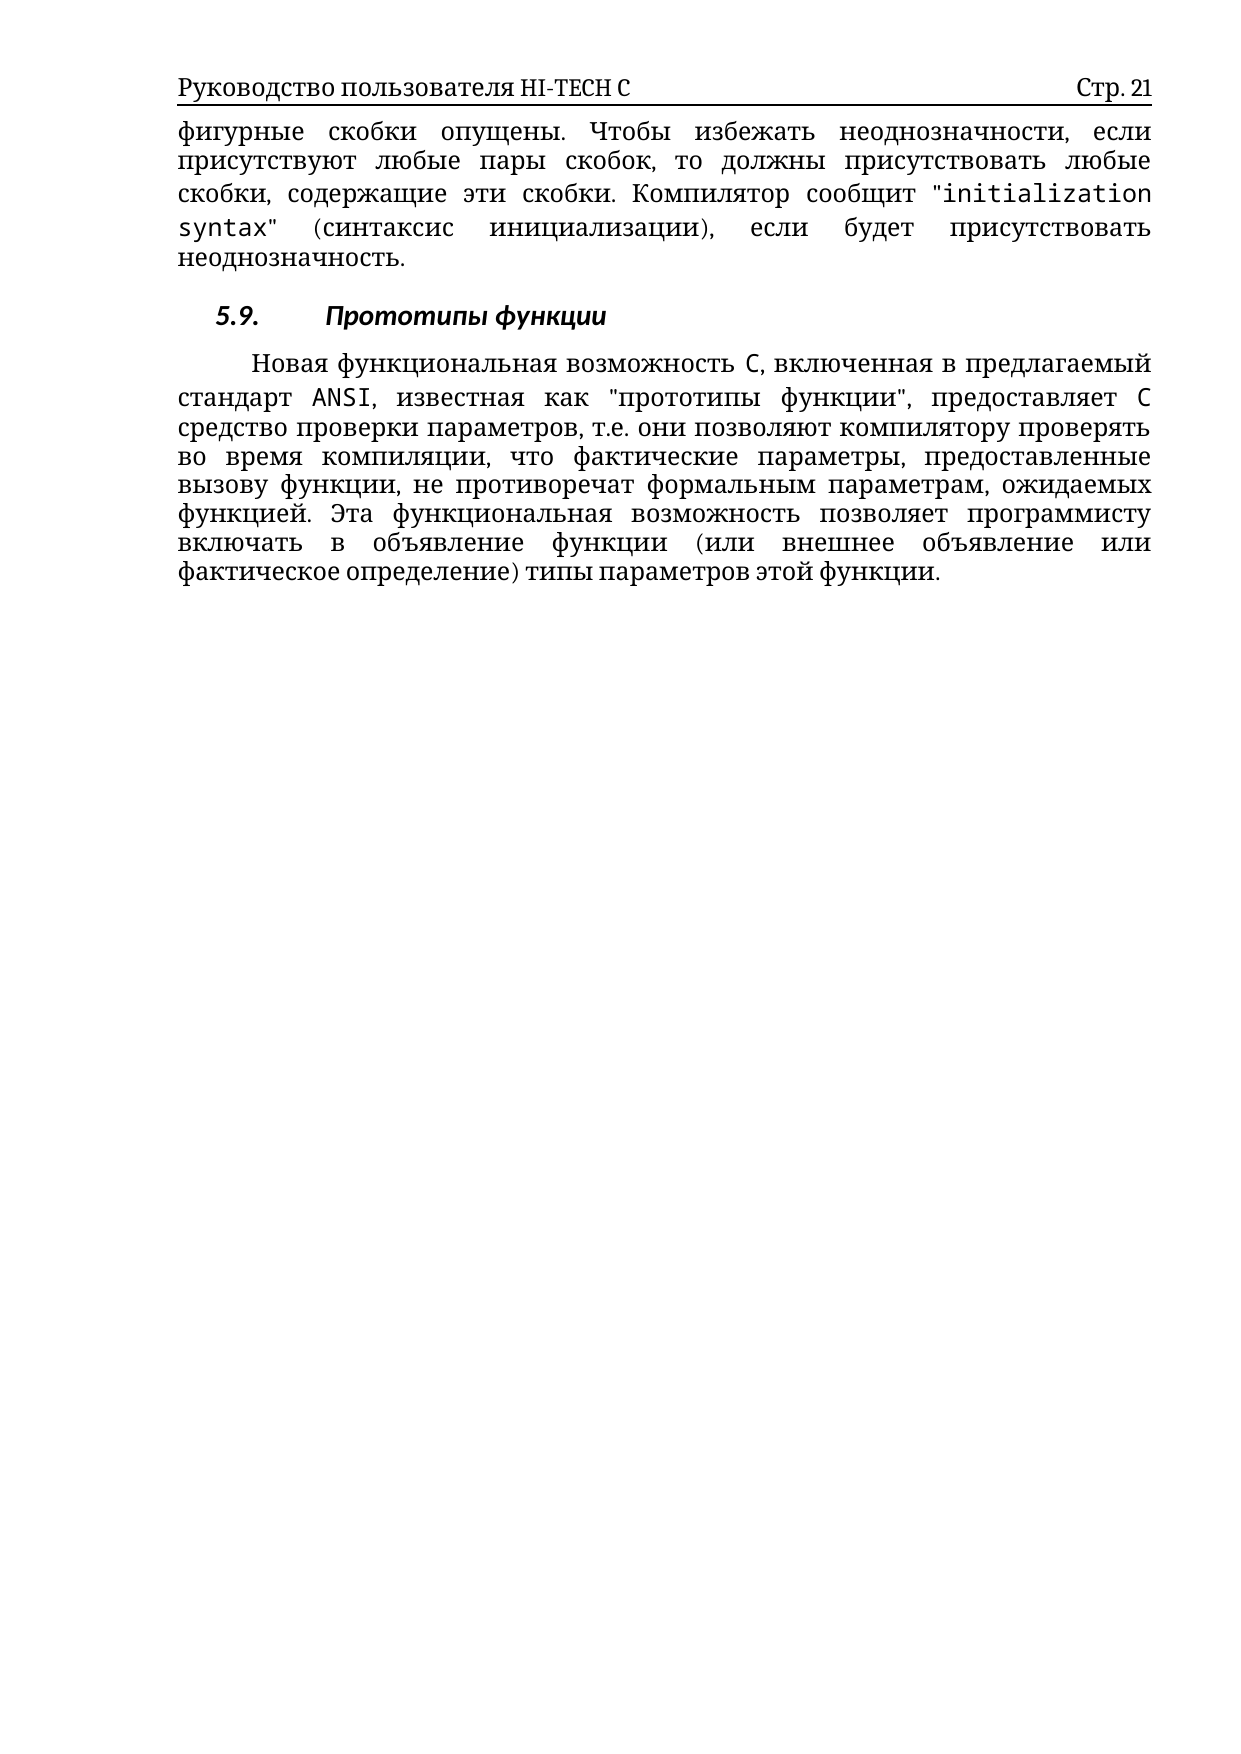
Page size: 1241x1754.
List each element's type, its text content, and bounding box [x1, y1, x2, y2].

subtitle 5.9. Прототипы функции [215, 297, 1152, 333]
text Новая функциональная возможность C, включенная в предлагаемый стандарт ANSI, известная как "прототипы функции", предоставляет C средство проверки параметров, т.е. они позволяют компилятору проверять во время компиляции, что фактические параметры, предоставленные вызову функции, не противоречат формальным параметрам, ожидаемых функцией. Эта функциональная возможность позволяет программисту включать в объявление функции (или внешнее объявление или фактическое определение) типы параметров этой функции. [177, 346, 1152, 586]
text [177, 118, 1152, 272]
